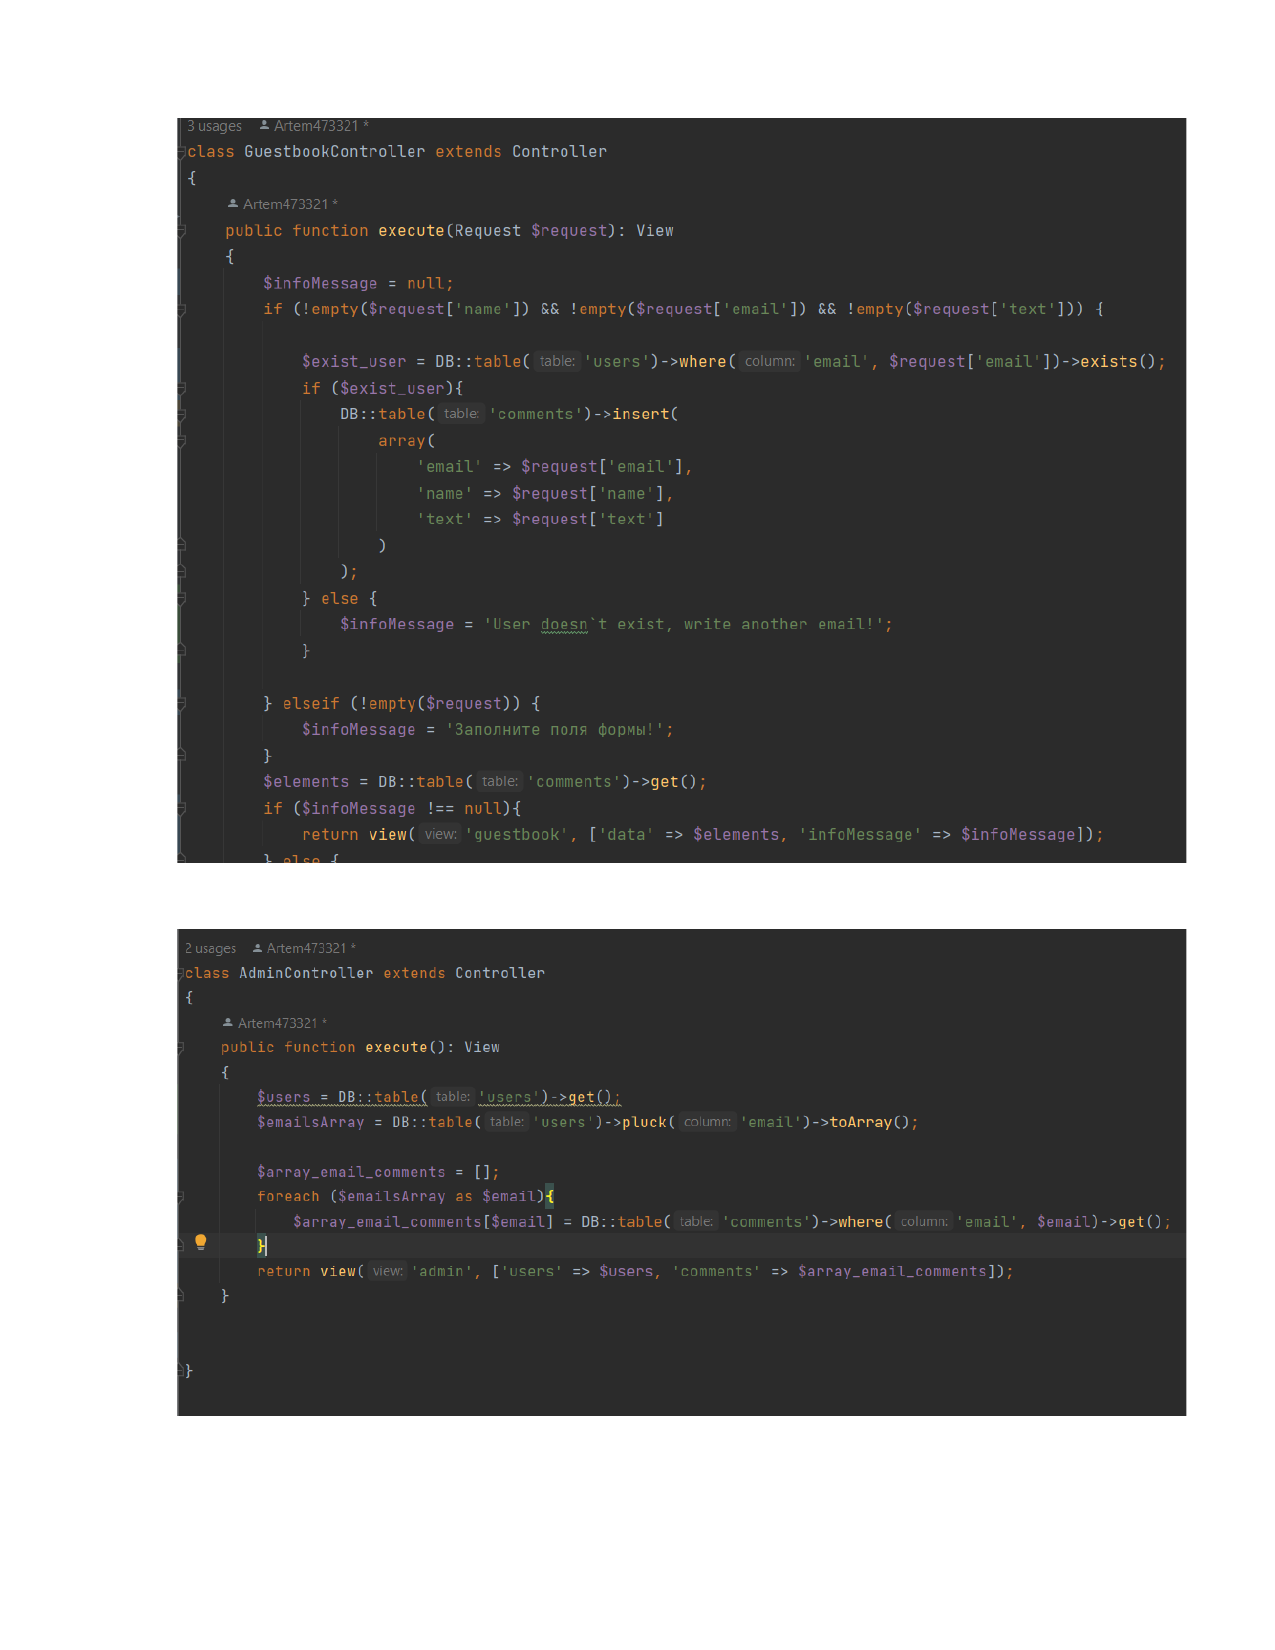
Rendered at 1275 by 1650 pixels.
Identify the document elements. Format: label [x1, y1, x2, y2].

picture [177, 929, 1187, 1416]
picture [177, 118, 1187, 863]
